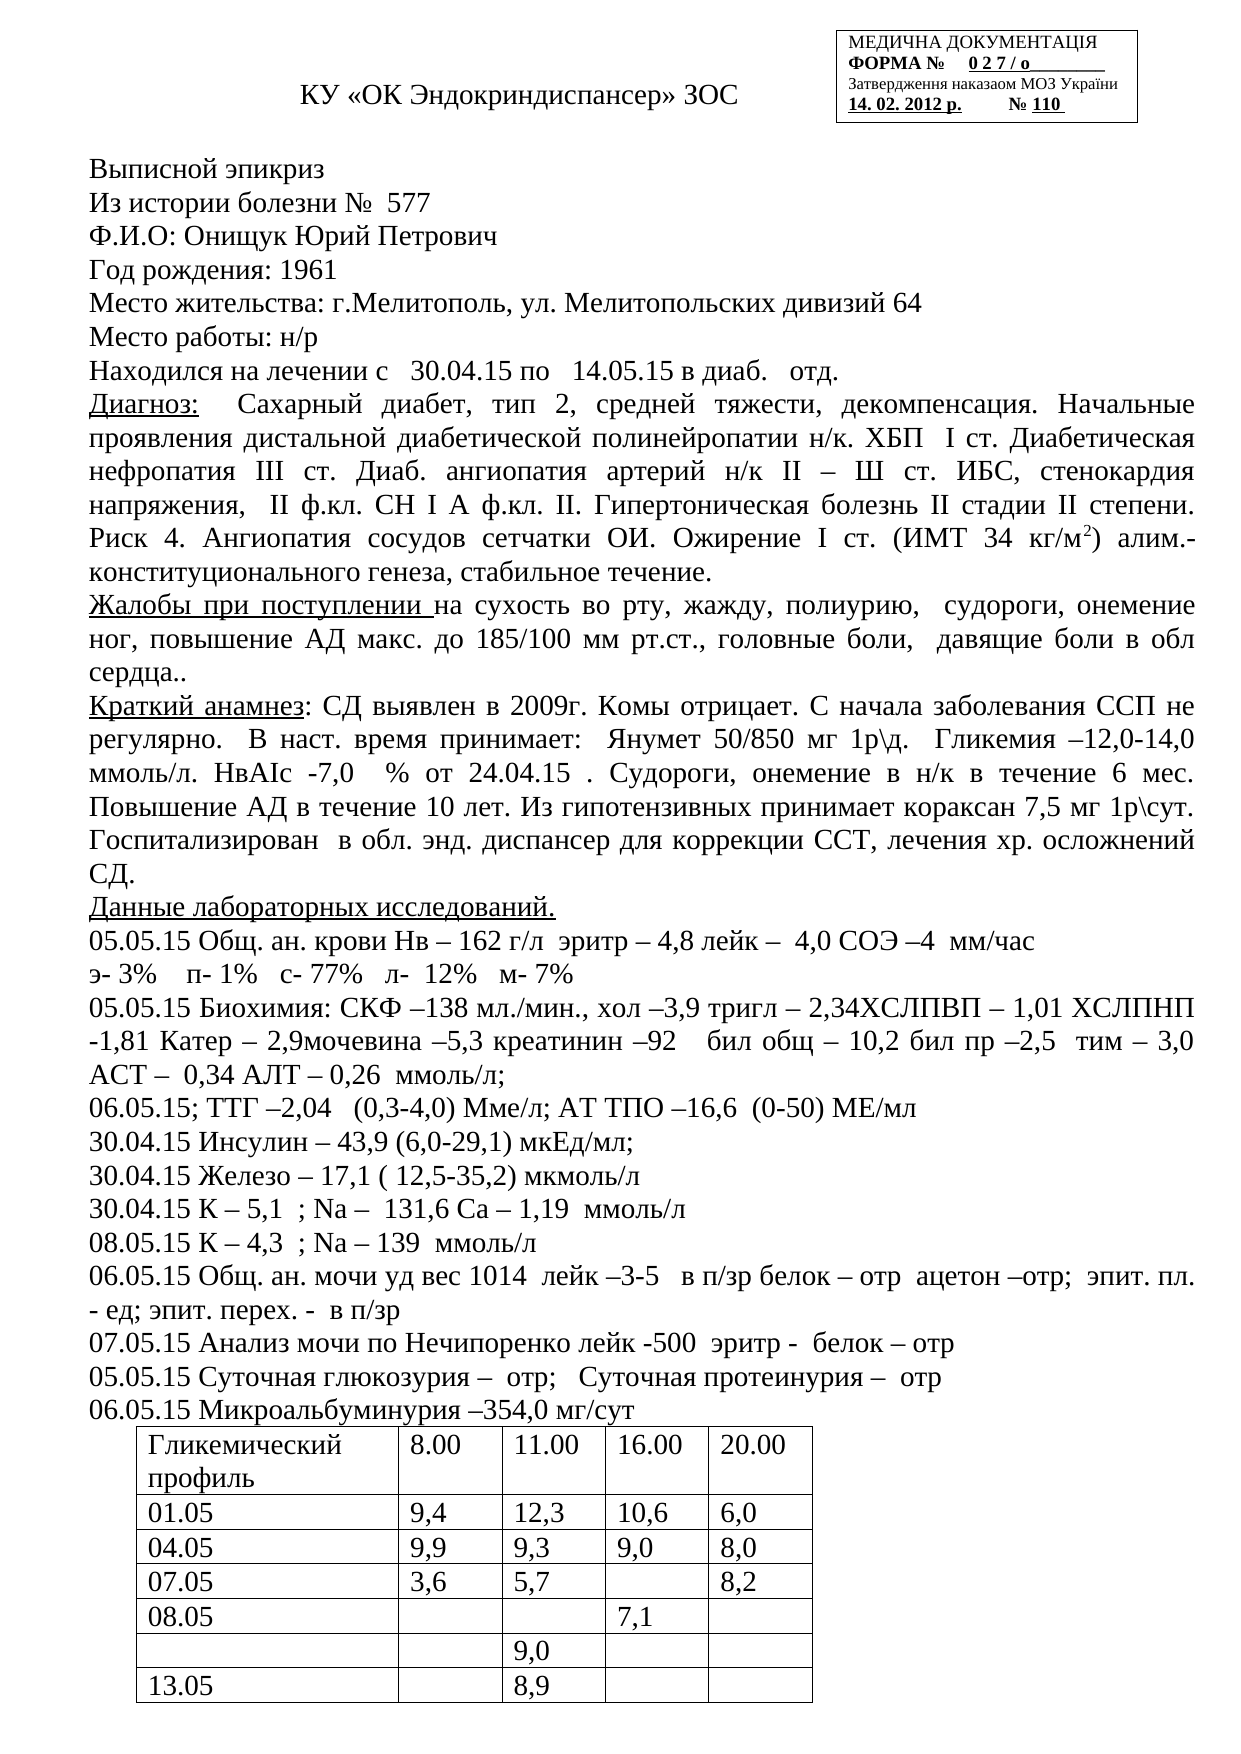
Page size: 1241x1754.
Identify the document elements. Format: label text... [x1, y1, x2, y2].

table_cell 9,0 [503, 1634, 605, 1667]
table_cell 3,6 [399, 1564, 502, 1598]
table_cell 8,0 [709, 1530, 812, 1563]
table_cell [503, 1599, 605, 1632]
table_cell [606, 1634, 708, 1667]
subtitle 06.05.15 Общ. ан. мочи уд вес 1014 лейк –3-5 в п/зр белок – отр ацетон –отр; эпит. пл. - ед; эпит. перех. - в п/зр [89, 1258, 1196, 1325]
text Краткий анамнез: СД выявлен в 2009г. Комы отрицает. С начала заболевания ССП не регулярно. В наст. время принимает: Янумет 50/850 мг 1р\д. Гликемия –12,0-14,0 ммоль/л. НвАIс -7,0 % от 24.04.15 . Судороги, онемение в н/к в течение 6 мес. Повышение АД в течение 10 лет. Из гипотензивных принимает кораксан 7,5 мг 1р\сут. Госпитализирован в обл. энд. диспансер для коррекции ССТ, лечения хр. осложнений СД. [89, 688, 1196, 889]
table_cell 7,1 [606, 1599, 708, 1632]
text 08.05.15 К – 4,3 ; Nа – 139 ммоль/л [89, 1225, 1196, 1258]
text Место жительства: г.Мелитополь, ул. Мелитопольских дивизий 64 [89, 286, 1196, 319]
text 06.05.15; ТТГ –2,04 (0,3-4,0) Мме/л; АТ ТПО –16,6 (0-50) МЕ/мл [89, 1091, 1196, 1124]
subtitle Ф.И.О: Онищук Юрий Петрович [89, 218, 1196, 252]
subtitle 06.05.15 Микроальбуминурия –354,0 мг/сут [89, 1392, 1196, 1426]
table_header Гликемический профиль [137, 1427, 398, 1494]
table_cell 8,9 [503, 1668, 605, 1702]
text Жалобы при поступлении на сухость во рту, жажду, полиурию, судороги, онемение ног, повышение АД макс. до 185/100 мм рт.ст., головные боли, давящие боли в обл сердца.. [89, 587, 1196, 688]
subtitle Из истории болезни № 577 [89, 185, 1196, 218]
text 05.05.15 Биохимия: СКФ –138 мл./мин., хол –3,9 тригл – 2,34ХСЛПВП – 1,01 ХСЛПНП -1,81 Катер – 2,9мочевина –5,3 креатинин –92 бил общ – 10,2 бил пр –2,5 тим – 3,0 АСТ – 0,34 АЛТ – 0,26 ммоль/л; [89, 990, 1196, 1091]
table_cell [709, 1634, 812, 1667]
table_header 11.00 [503, 1427, 605, 1494]
table_cell 10,6 [606, 1495, 708, 1529]
text э- 3% п- 1% с- 77% л- 12% м- 7% [89, 956, 1196, 990]
table_cell 9,4 [399, 1495, 502, 1529]
text 30.04.15 Железо – 17,1 ( 12,5-35,2) мкмоль/л [89, 1158, 1196, 1191]
table_cell [606, 1668, 708, 1702]
table_header 20.00 [709, 1427, 812, 1494]
table_header 16.00 [606, 1427, 708, 1494]
table_cell [709, 1668, 812, 1702]
table_cell [606, 1564, 708, 1598]
table_cell [137, 1634, 398, 1667]
table_cell [399, 1634, 502, 1667]
table_cell 6,0 [709, 1495, 812, 1529]
table_header 8.00 [399, 1427, 502, 1494]
table_cell 13.05 [137, 1668, 398, 1702]
text 30.04.15 Инсулин – 43,9 (6,0-29,1) мкЕд/мл; [89, 1124, 1196, 1158]
text Диагноз: Сахарный диабет, тип 2, средней тяжести, декомпенсация. Начальные проявления дистальной диабетической полинейропатии н/к. ХБП I ст. Диабетическая нефропатия III ст. Диаб. ангиопатия артерий н/к II – Ш ст. ИБС, стенокардия напряжения, II ф.кл. СН I А ф.кл. II. Гипертоническая болезнь II стадии II степени. Риск 4. Ангиопатия сосудов сетчатки ОИ. Ожирение I ст. (ИМТ 34 кг/м2) алим.-конституционального генеза, стабильное течение. [89, 386, 1196, 587]
table_cell 5,7 [503, 1564, 605, 1598]
text Год рождения: 1961 [89, 252, 1196, 286]
table_cell 9,0 [606, 1530, 708, 1563]
table_cell 01.05 [137, 1495, 398, 1529]
text 05.05.15 Общ. ан. крови Нв – 162 г/л эритр – 4,8 лейк – 4,0 СОЭ –4 мм/час [89, 923, 1196, 956]
table_cell 04.05 [137, 1530, 398, 1563]
table_cell 9,9 [399, 1530, 502, 1563]
table_cell 07.05 [137, 1564, 398, 1598]
table_cell [709, 1599, 812, 1632]
text 07.05.15 Анализ мочи по Нечипоренко лейк -500 эритр - белок – отр [89, 1325, 1196, 1359]
subtitle Выписной эпикриз [89, 151, 1202, 185]
table_cell 8,2 [709, 1564, 812, 1598]
table_cell [399, 1599, 502, 1632]
text Данные лабораторных исследований. [89, 889, 1196, 923]
text 30.04.15 К – 5,1 ; Nа – 131,6 Са – 1,19 ммоль/л [89, 1191, 1196, 1225]
text Находился на лечении с 30.04.15 по 14.05.15 в диаб. отд. [89, 353, 1196, 386]
text Место работы: н/р [89, 319, 1196, 353]
table_cell 08.05 [137, 1599, 398, 1632]
text 05.05.15 Суточная глюкозурия – отр; Суточная протеинурия – отр [89, 1359, 1196, 1392]
table_cell [399, 1668, 502, 1702]
table_cell 9,3 [503, 1530, 605, 1563]
table_cell 12,3 [503, 1495, 605, 1529]
